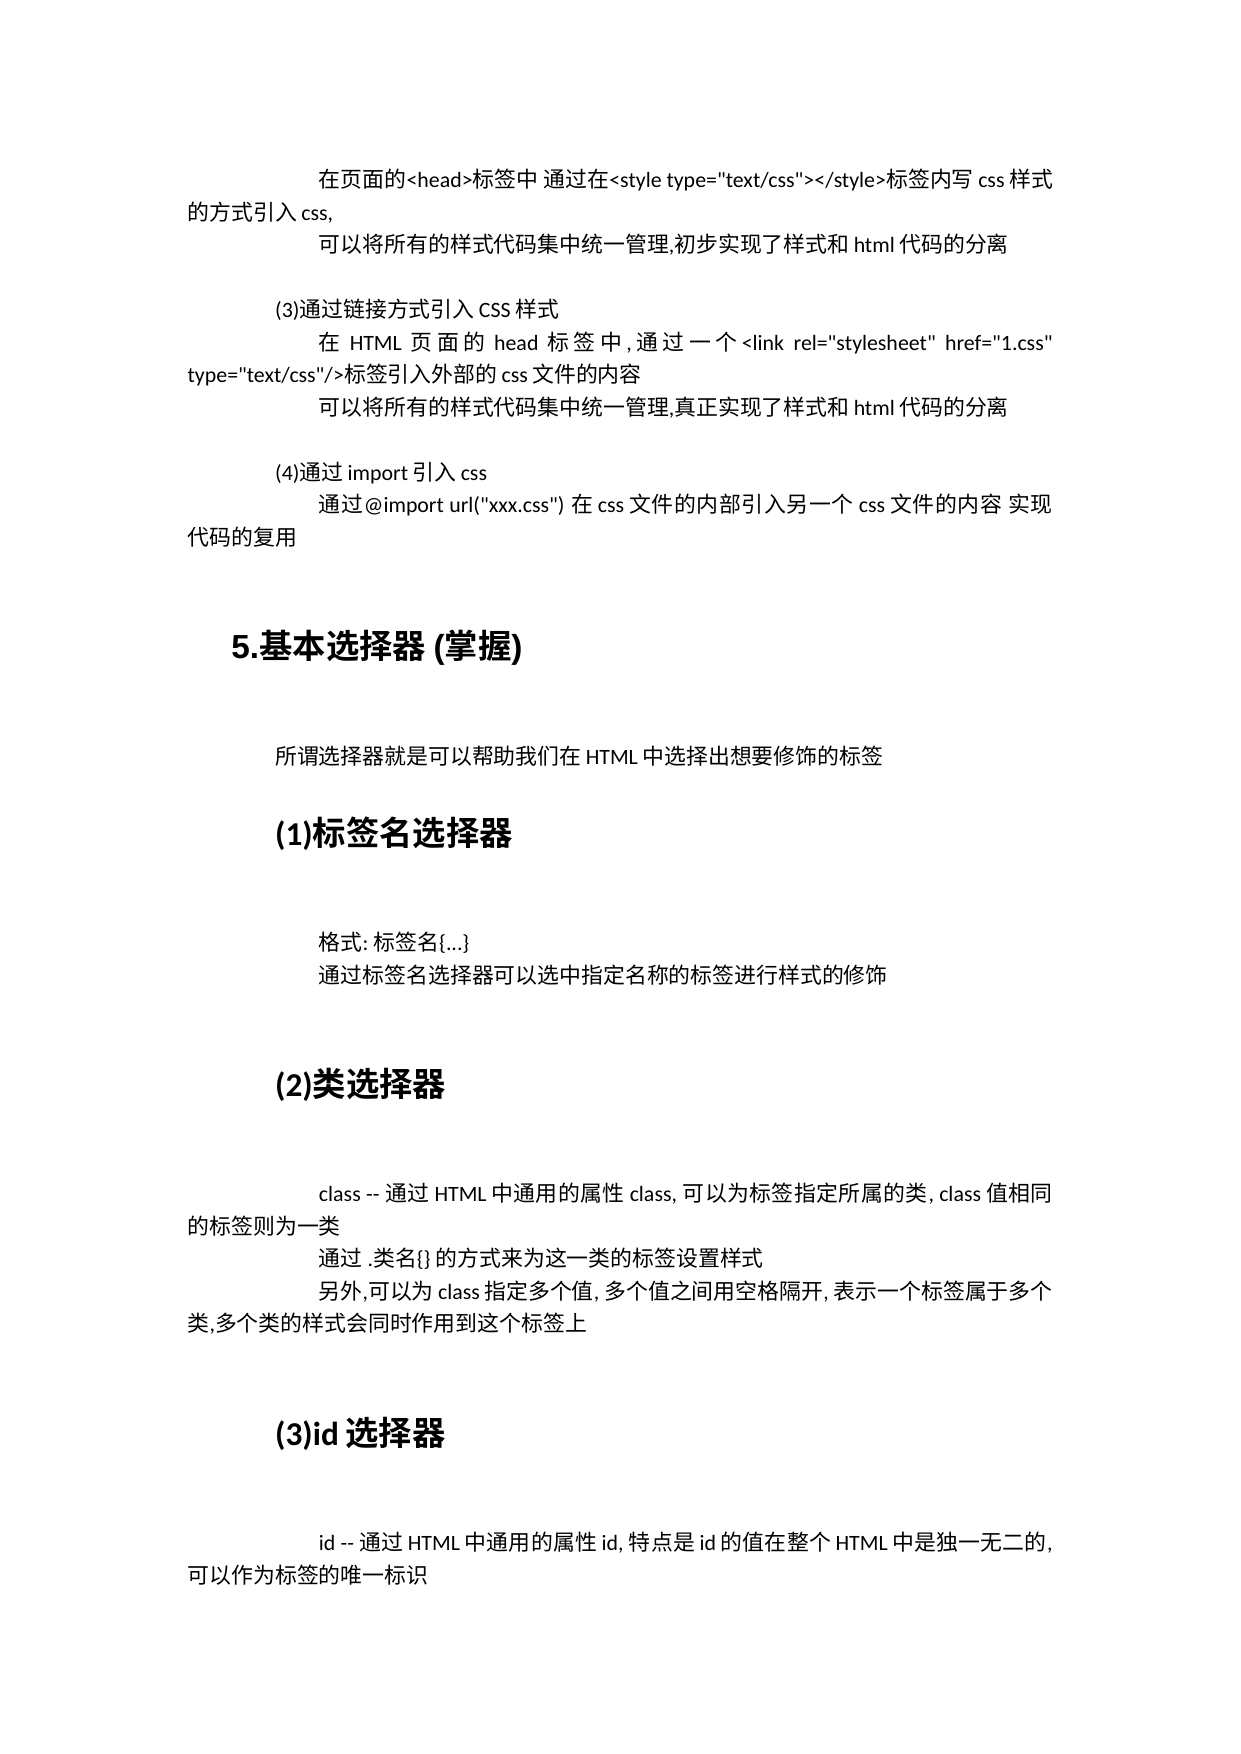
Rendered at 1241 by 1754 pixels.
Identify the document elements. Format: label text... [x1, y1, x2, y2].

text 可以将所有的样式代码集中统一管理,真正实现了样式和html代码的分离 [187, 389, 1053, 422]
text 格式: 标签名{...} [187, 925, 1053, 957]
text 通过@import url("xxx.css") 在css文件的内部引入另一个css文件的内容 实现代码的复用 [187, 487, 1053, 552]
text id -- 通过HTML中通用的属性id, 特点是id的值在整个HTML中是独一无二的, 可以作为标签的唯一标识 [187, 1525, 1053, 1590]
subtitle (3)id选择器 [187, 1398, 1053, 1463]
text class -- 通过HTML中通用的属性class, 可以为标签指定所属的类, class值相同的标签则为一类 [187, 1176, 1053, 1241]
text 另外,可以为class指定多个值, 多个值之间用空格隔开, 表示一个标签属于多个类,多个类的样式会同时作用到这个标签上 [187, 1273, 1053, 1338]
text 在HTML页面的head标签中,通过一个<link rel="stylesheet" href="1.css" type="text/css"/>标签引入外部的css文件的内容 [187, 324, 1053, 389]
subtitle (2)类选择器 [187, 1049, 1053, 1114]
text 在页面的<head>标签中 通过在<style type="text/css"></style>标签内写css样式的方式引入css, [187, 162, 1053, 227]
text 通过 .类名{} 的方式来为这一类的标签设置样式 [187, 1241, 1053, 1273]
text (4)通过import引入css [187, 454, 1053, 487]
text 可以将所有的样式代码集中统一管理,初步实现了样式和html代码的分离 [187, 227, 1053, 259]
text 所谓选择器就是可以帮助我们在HTML中选择出想要修饰的标签 [187, 738, 1053, 771]
subtitle (1)标签名选择器 [187, 798, 1053, 863]
text 通过标签名选择器可以选中指定名称的标签进行样式的修饰 [187, 957, 1053, 990]
text (3)通过链接方式引入CSS样式 [187, 292, 1053, 324]
subtitle 5.基本选择器 (掌握) [187, 612, 1053, 677]
